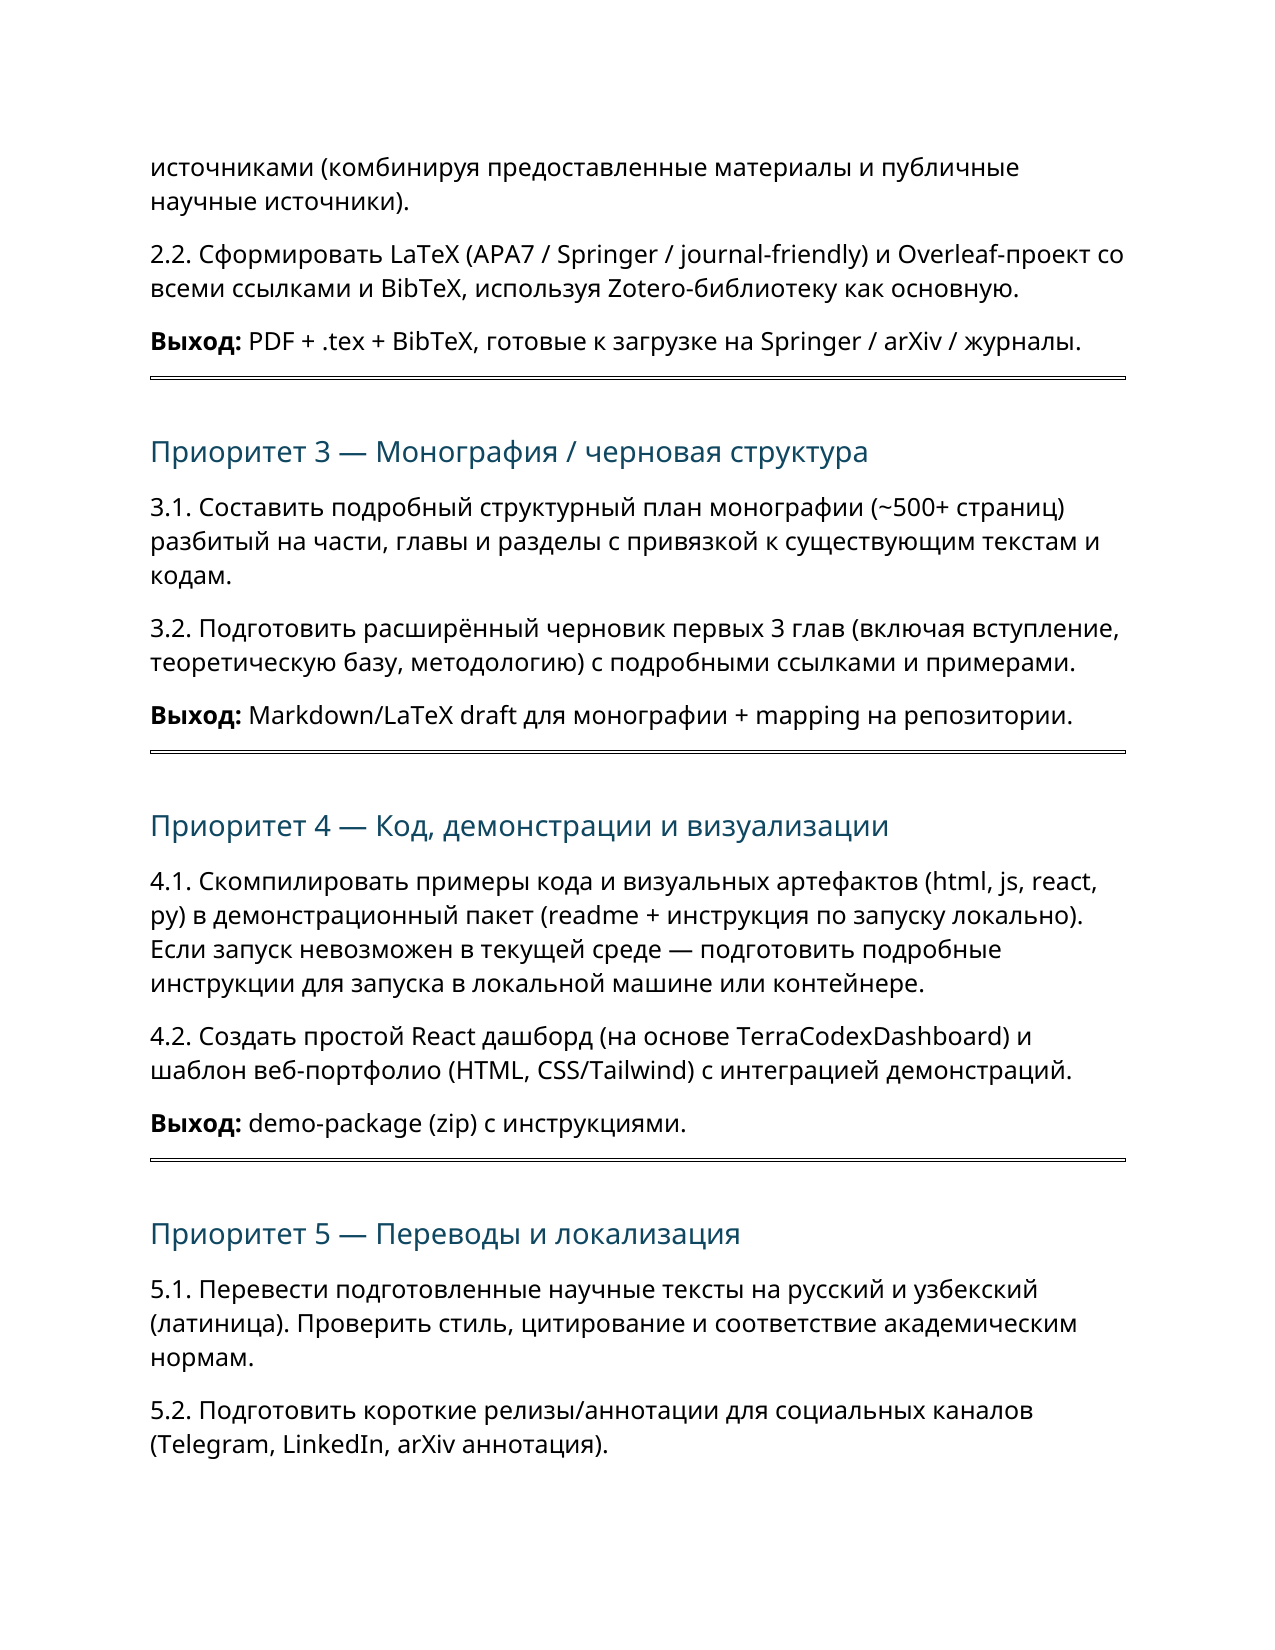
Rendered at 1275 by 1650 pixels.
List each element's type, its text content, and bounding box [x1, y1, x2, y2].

text 3.1. Составить подробный структурный план монографии (~500+ страниц) разбитый на части, главы и разделы с привязкой к существующим текстам и кодам. [150, 490, 1125, 592]
subtitle Приоритет 5 — Переводы и локализация [150, 1213, 1125, 1253]
subtitle Приоритет 4 — Код, демонстрации и визуализации [150, 805, 1125, 845]
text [150, 150, 1125, 218]
text Выход: Markdown/LaTeX draft для монографии + mapping на репозитории. [150, 698, 1125, 732]
text 3.2. Подготовить расширённый черновик первых 3 глав (включая вступление, теоретическую базу, методологию) с подробными ссылками и примерами. [150, 611, 1125, 679]
text Выход: PDF + .tex + BibTeX, готовые к загрузке на Springer / arXiv / журналы. [150, 324, 1125, 358]
text 5.1. Перевести подготовленные научные тексты на русский и узбекский (латиница). Проверить стиль, цитирование и соответствие академическим нормам. [150, 1272, 1125, 1374]
text 4.2. Создать простой React дашборд (на основе TerraCodexDashboard) и шаблон веб-портфолио (HTML, CSS/Tailwind) с интеграцией демонстраций. [150, 1019, 1125, 1087]
text 2.2. Сформировать LaTeX (APA7 / Springer / journal-friendly) и Overleaf-проект со всеми ссылками и BibTeX, используя Zotero-библиотеку как основную. [150, 237, 1125, 305]
text 4.1. Скомпилировать примеры кода и визуальных артефактов (html, js, react, py) в демонстрационный пакет (readme + инструкция по запуску локально). Если запуск невозможен в текущей среде — подготовить подробные инструкции для запуска в локальной машине или контейнере. [150, 864, 1125, 1000]
text 5.2. Подготовить короткие релизы/аннотации для социальных каналов (Telegram, LinkedIn, arXiv аннотация). [150, 1393, 1125, 1461]
text Выход: demo-package (zip) с инструкциями. [150, 1106, 1125, 1140]
subtitle Приоритет 3 — Монография / черновая структура [150, 431, 1125, 471]
